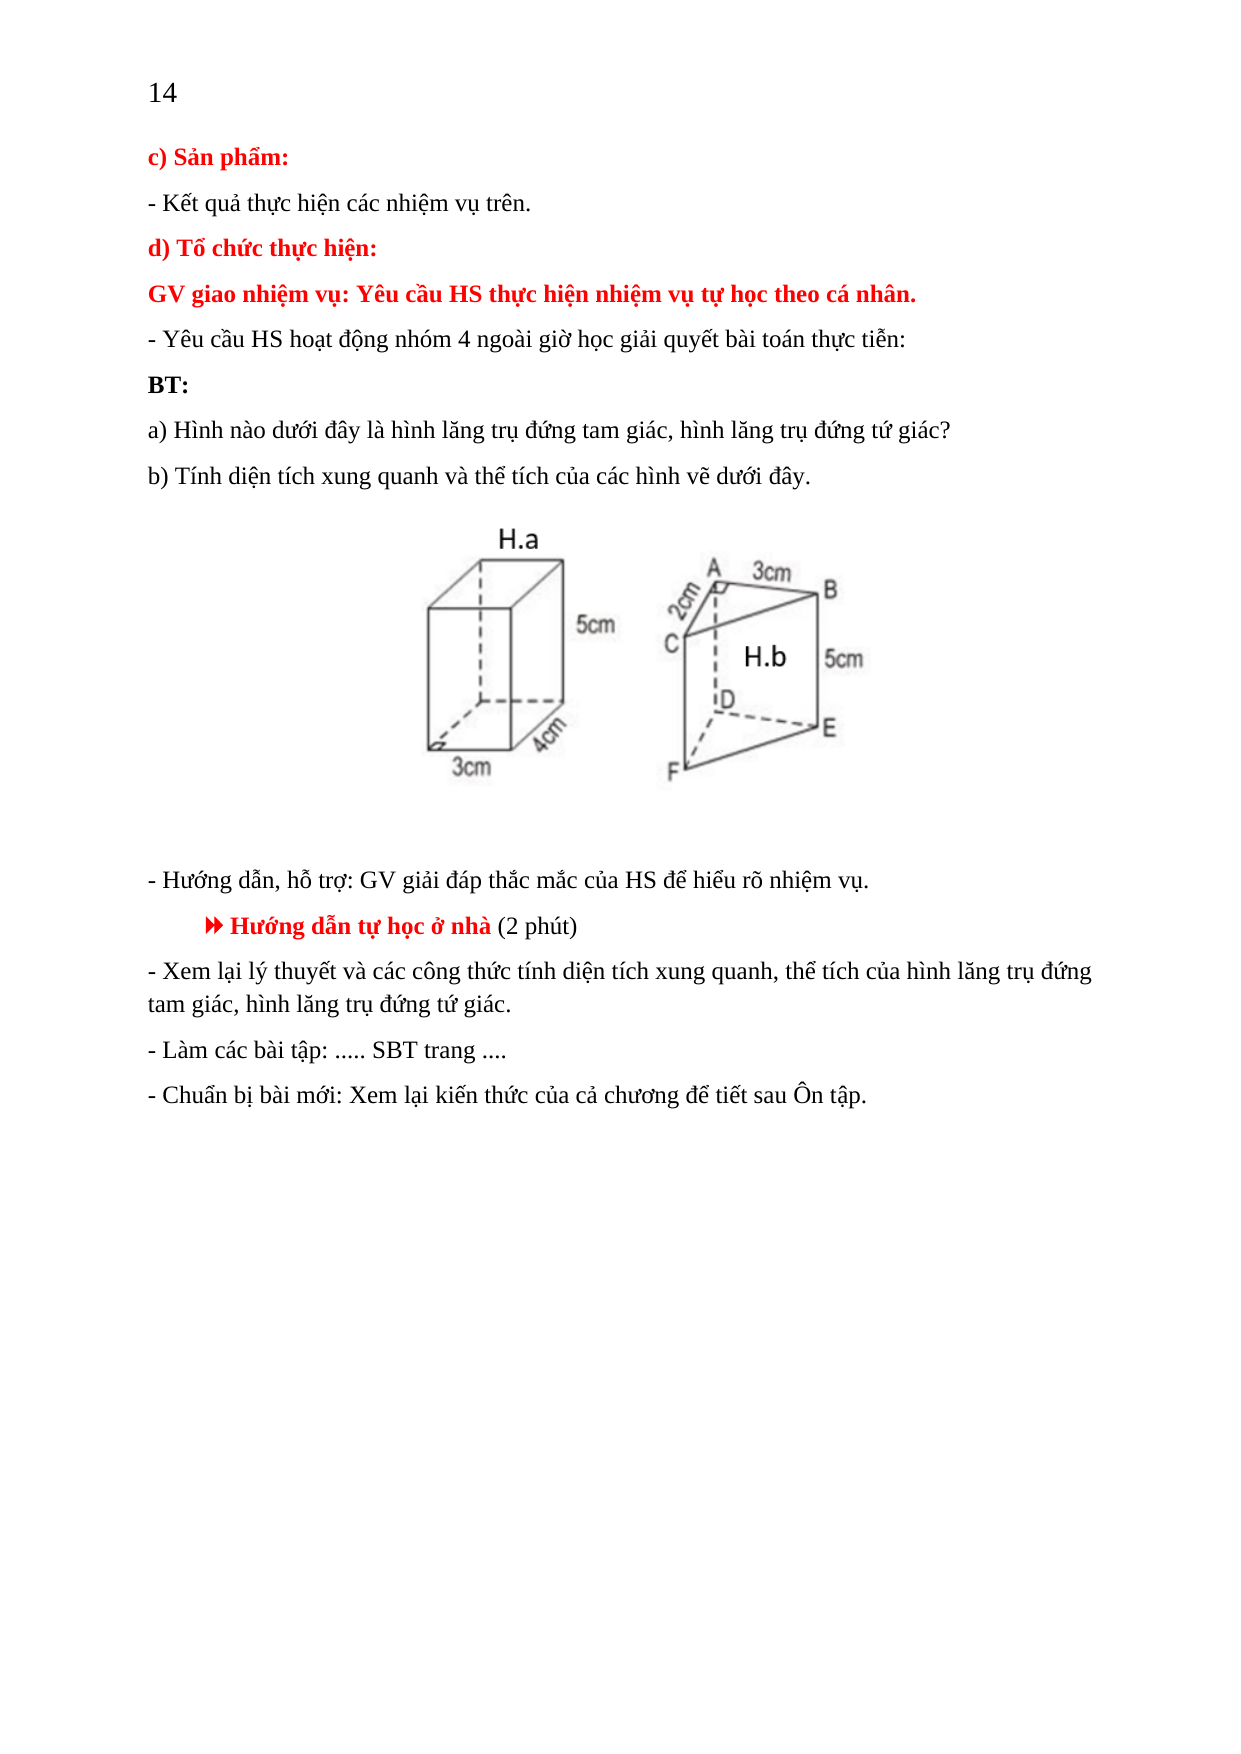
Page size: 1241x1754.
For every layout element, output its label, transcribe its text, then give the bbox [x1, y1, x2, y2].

text a) Hình nào dưới đây là hình lăng trụ đứng tam giác, hình lăng trụ đứng tứ giác? [148, 415, 1122, 444]
text - Xem lại lý thuyết và các công thức tính diện tích xung quanh, thể tích của hình lăng trụ đứng tam giác, hình lăng trụ đứng tứ giác. [148, 956, 1122, 1018]
text d) Tổ chức thực hiện: [148, 233, 1122, 262]
text - Hướng dẫn, hỗ trợ: GV giải đáp thắc mắc của HS để hiểu rõ nhiệm vụ. [148, 865, 1122, 894]
text - Kết quả thực hiện các nhiệm vụ trên. [148, 188, 1122, 216]
text - Chuẩn bị bài mới: Xem lại kiến thức của cả chương để tiết sau Ôn tập. [148, 1080, 1122, 1109]
text b) Tính diện tích xung quanh và thể tích của các hình vẽ dưới đây. [148, 461, 1122, 489]
text - Yêu cầu HS hoạt động nhóm 4 ngoài giờ học giải quyết bài toán thực tiễn: [148, 324, 1122, 353]
text BT: [148, 370, 1122, 398]
text - Làm các bài tập: ..... SBT trang .... [148, 1035, 1122, 1064]
text Hướng dẫn tự học ở nhà (2 phút) [148, 911, 1122, 939]
text c) Sản phẩm: [148, 142, 1122, 171]
picture [394, 506, 876, 803]
text GV giao nhiệm vụ: Yêu cầu HS thực hiện nhiệm vụ tự học theo cá nhân. [148, 279, 1122, 307]
